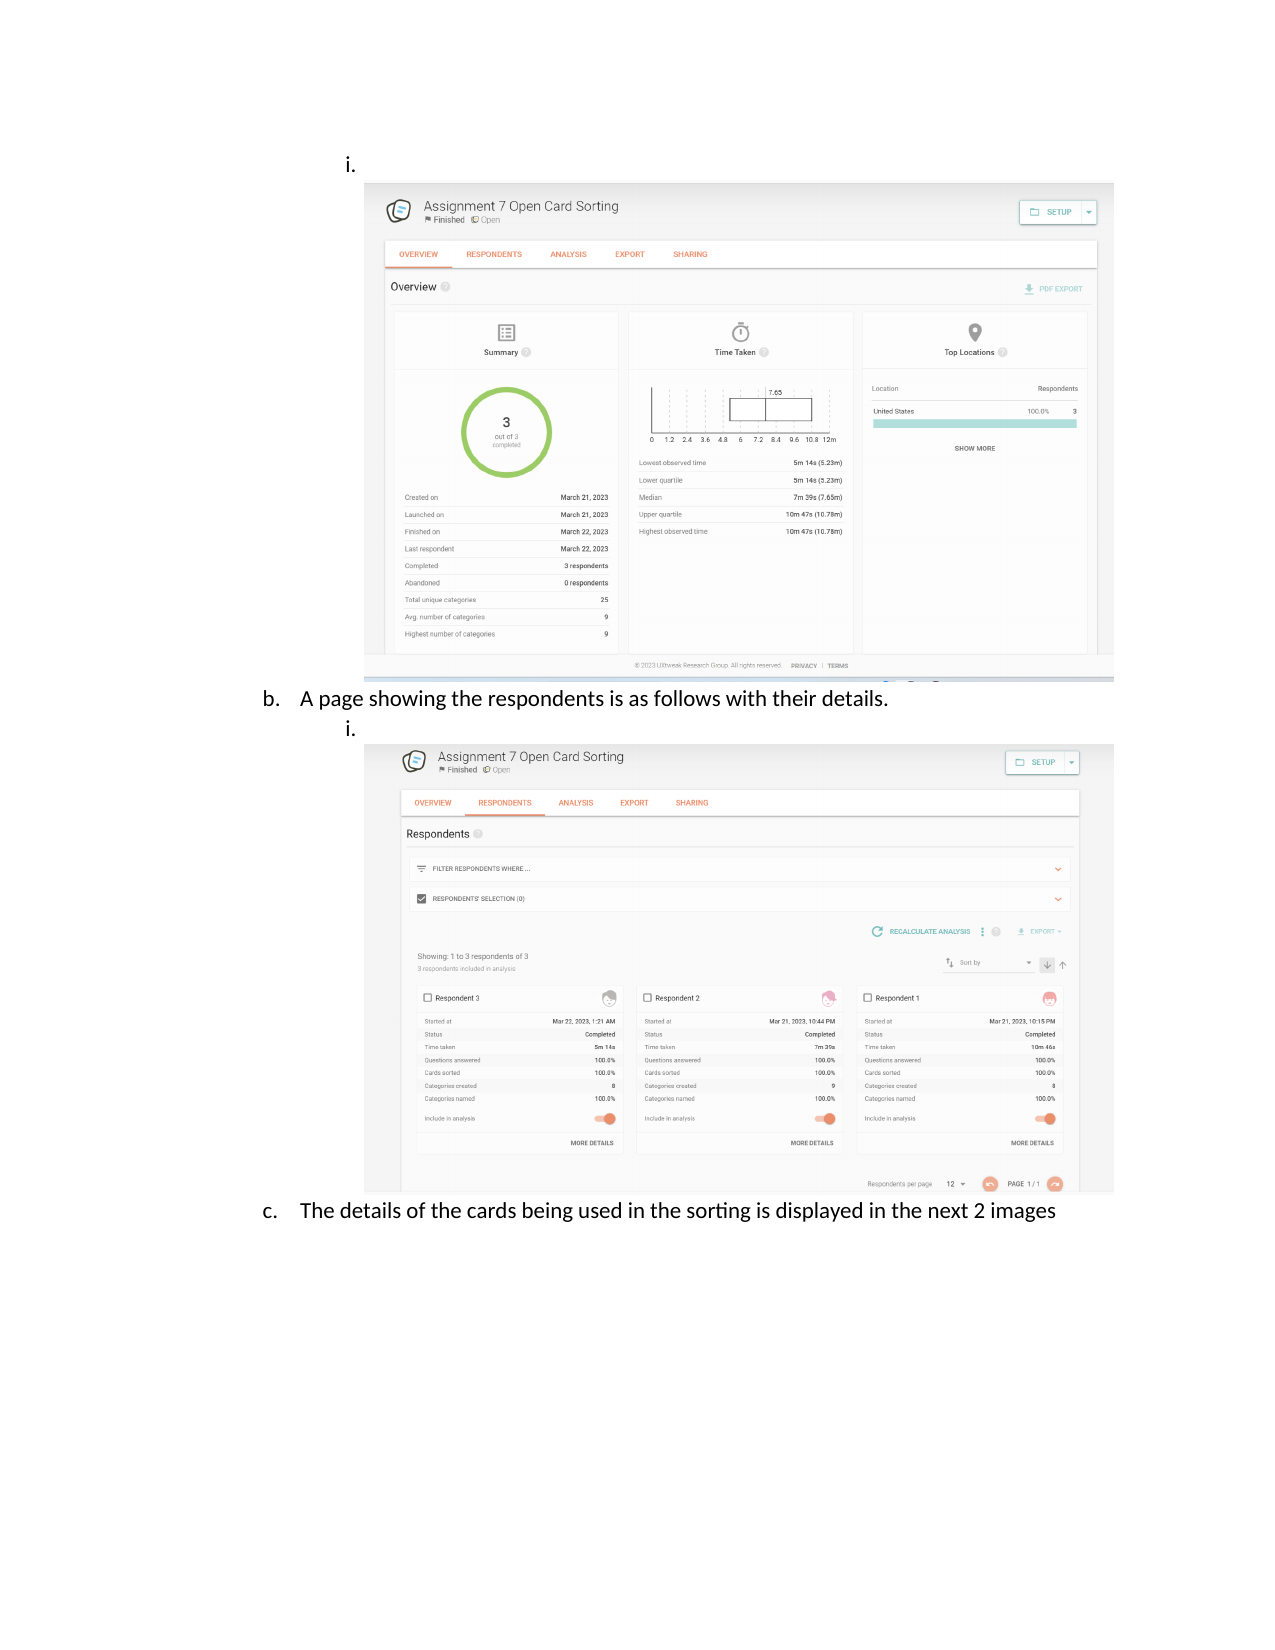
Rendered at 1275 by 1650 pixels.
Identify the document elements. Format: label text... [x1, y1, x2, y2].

list The details of the cards being used in the sorting is displayed in the next 2 images [262, 1197, 1125, 1224]
list A page showing the respondents is as follows with their details. [262, 684, 1125, 712]
